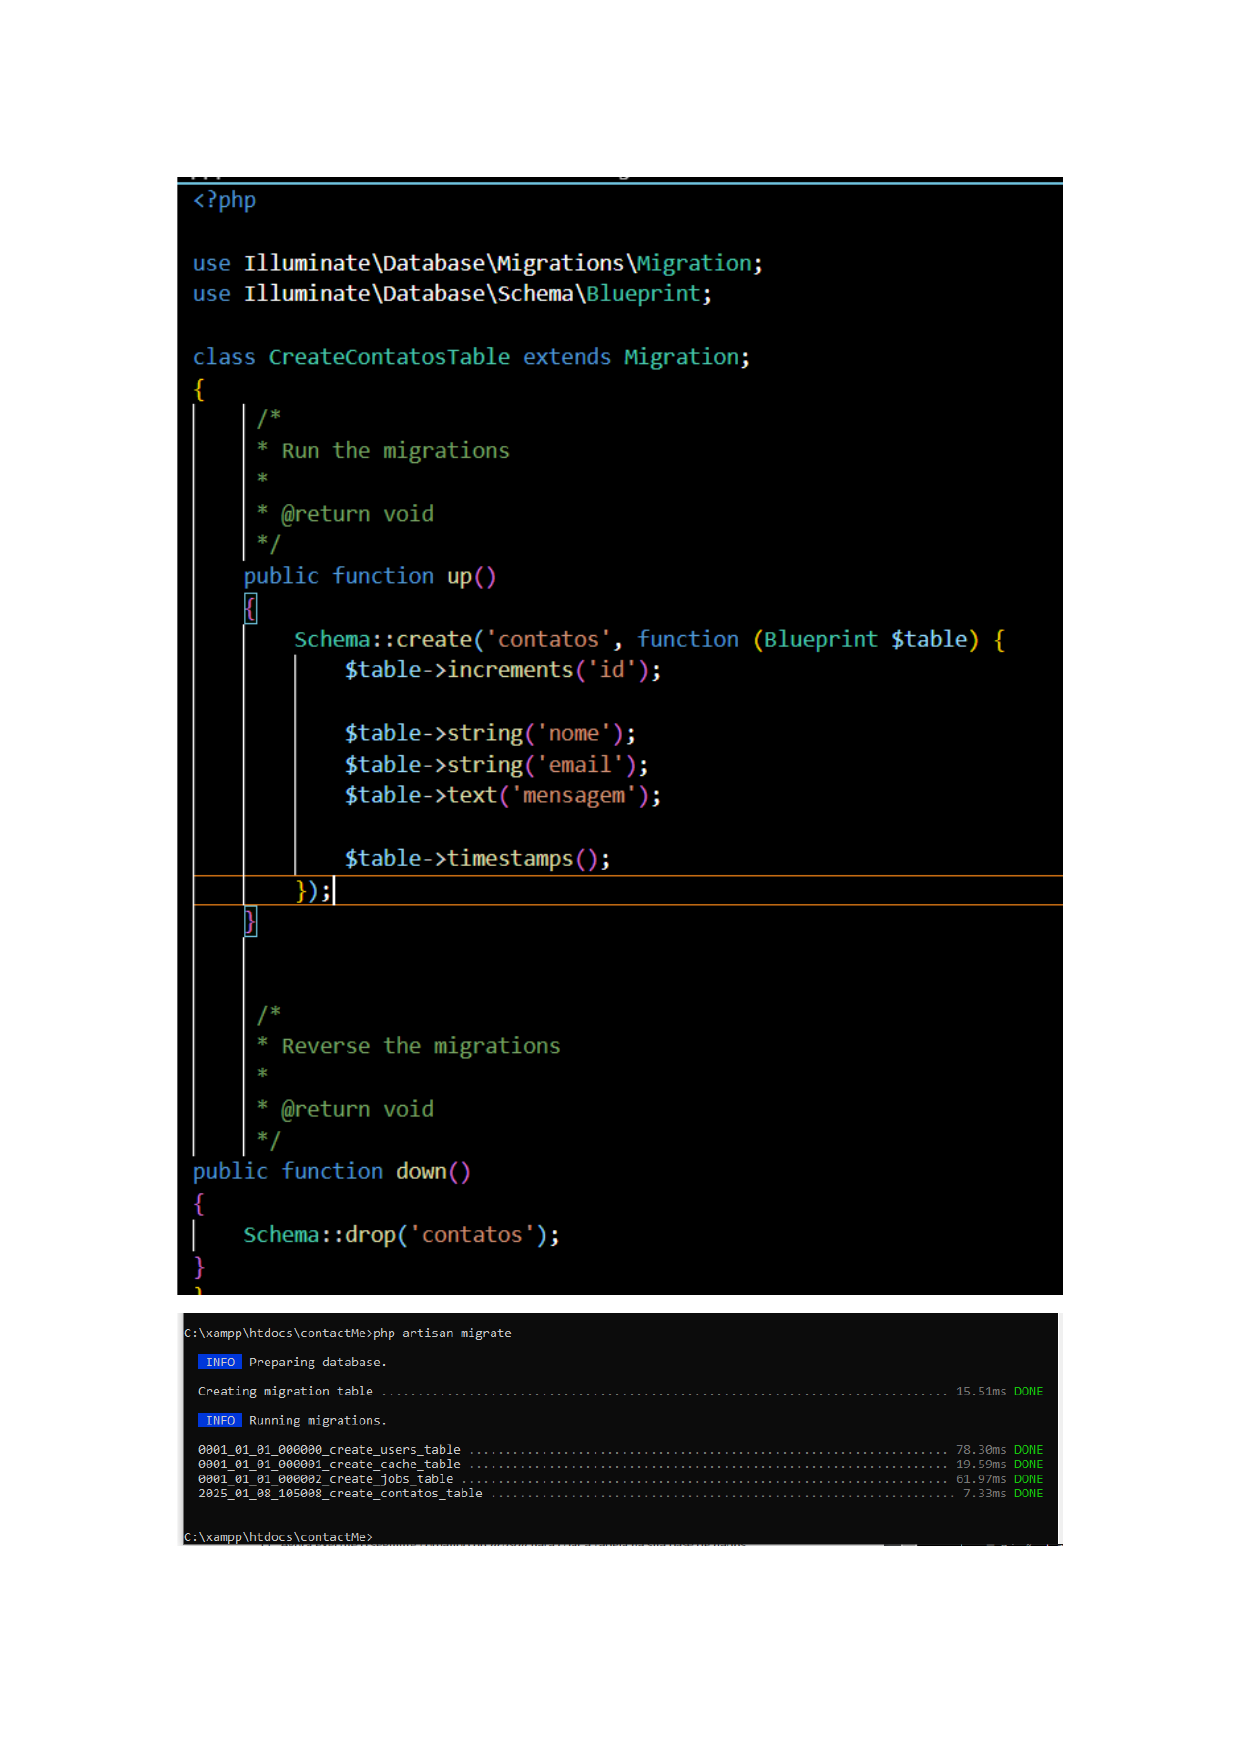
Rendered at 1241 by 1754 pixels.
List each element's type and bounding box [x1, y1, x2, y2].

picture [177, 1313, 1063, 1546]
picture [177, 177, 1063, 1295]
